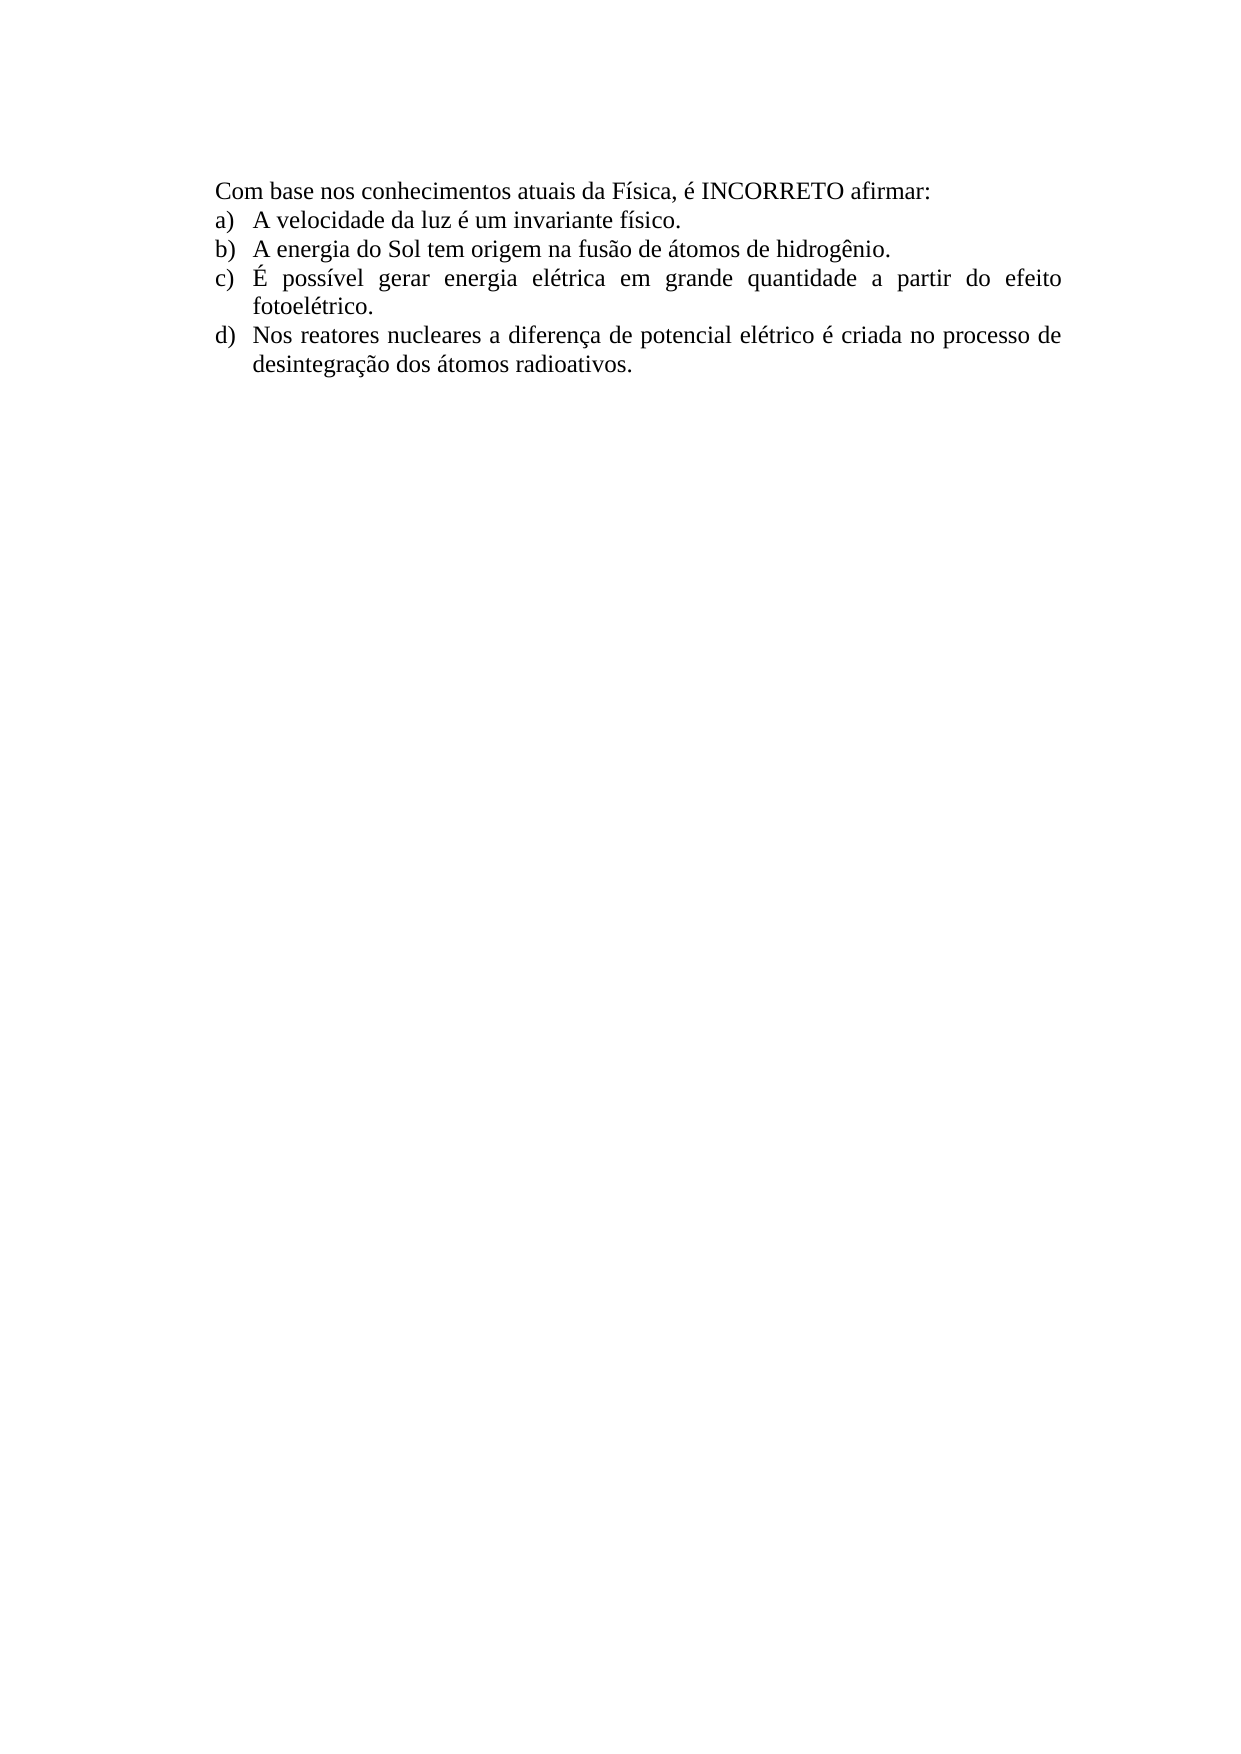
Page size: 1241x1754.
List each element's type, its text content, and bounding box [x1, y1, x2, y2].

text a) A velocidade da luz é um invariante físico. [215, 205, 1063, 234]
text b) A energia do Sol tem origem na fusão de átomos de hidrogênio. [215, 234, 1063, 263]
text d) Nos reatores nucleares a diferença de potencial elétrico é criada no processo de desintegração dos átomos radioativos. [215, 320, 1063, 378]
text c) É possível gerar energia elétrica em grande quantidade a partir do efeito fotoelétrico. [215, 263, 1063, 320]
text Com base nos conhecimentos atuais da Física, é INCORRETO afirmar: [215, 176, 1063, 205]
